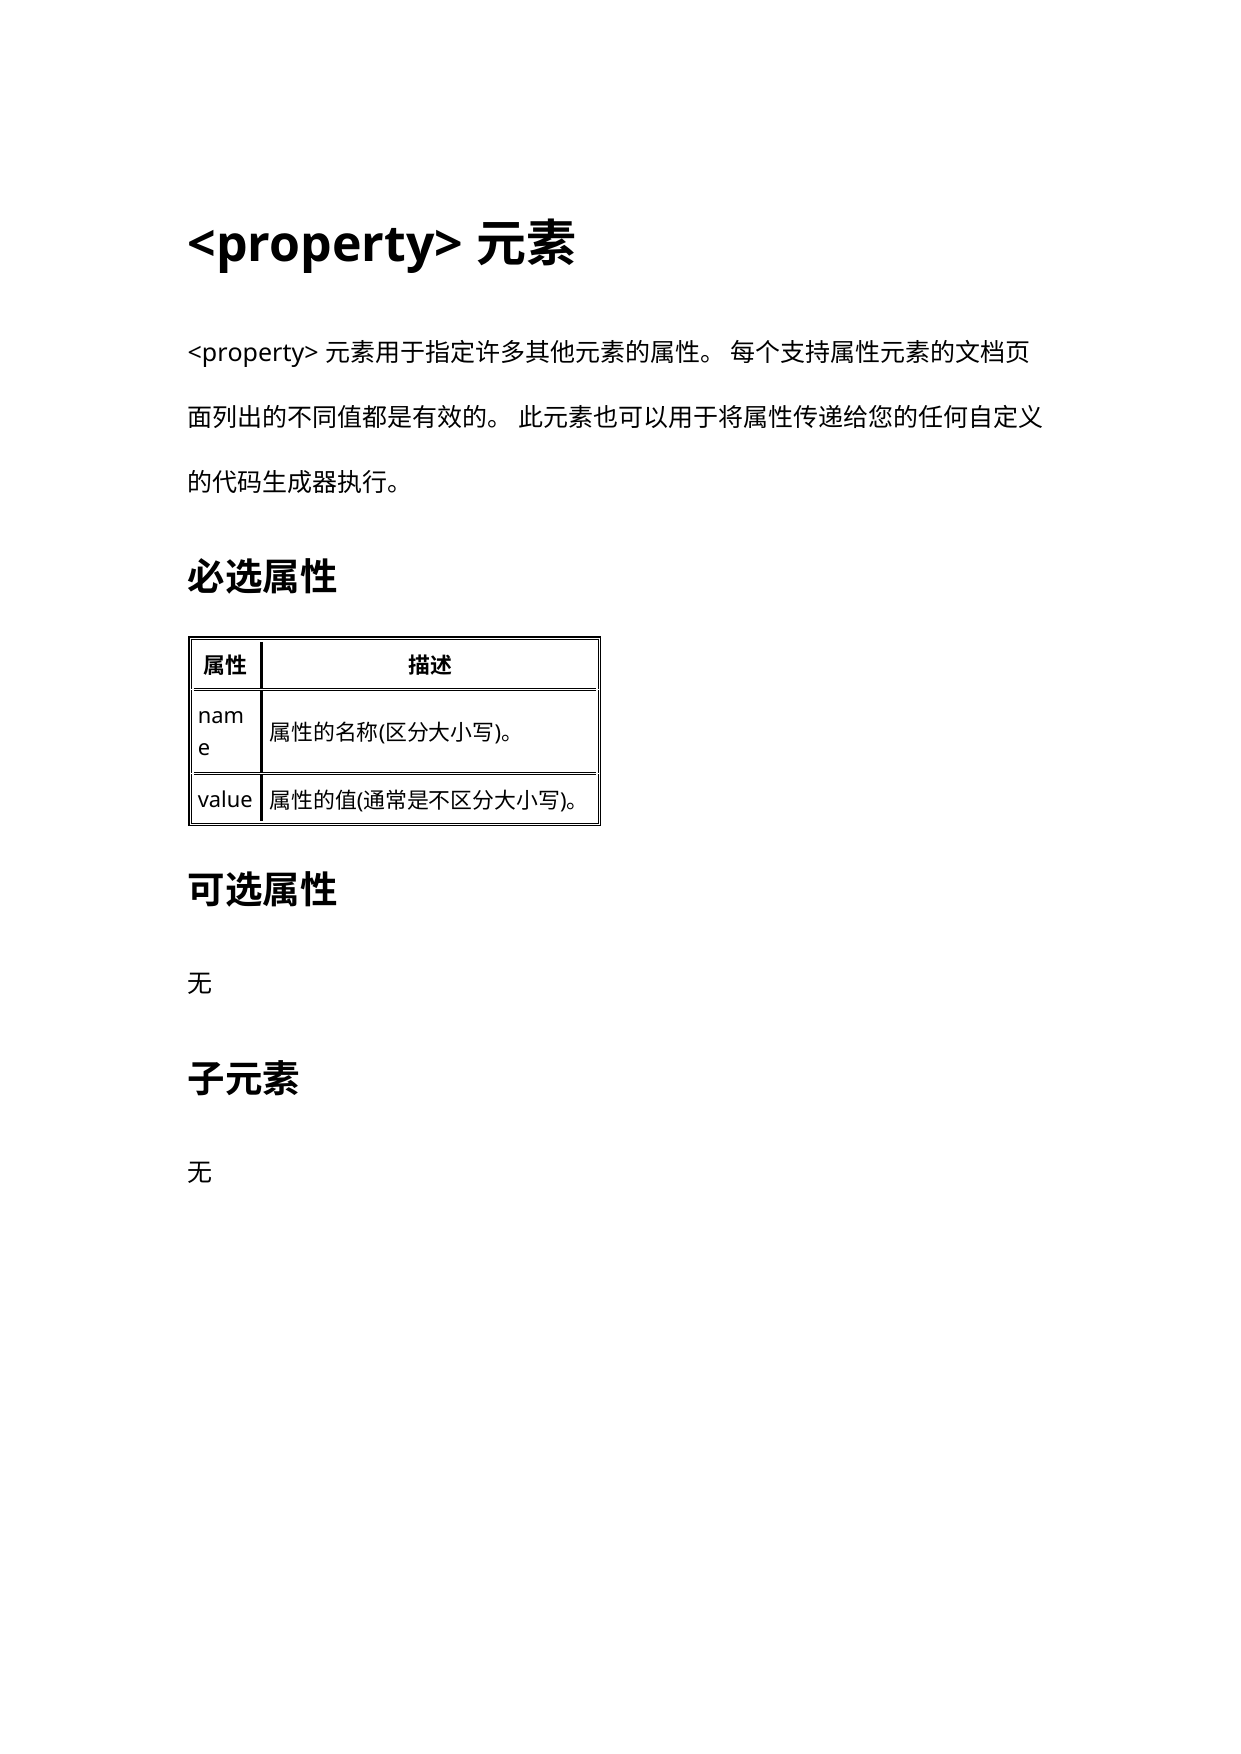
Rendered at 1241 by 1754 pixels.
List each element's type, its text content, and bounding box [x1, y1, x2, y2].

text <property> 元素用于指定许多其他元素的属性。 每个支持属性元素的文档页面列出的不同值都是有效的。 此元素也可以用于将属性传递给您的任何自定义的代码生成器执行。 [187, 318, 1053, 513]
subtitle 必选属性 [187, 542, 1053, 607]
subtitle 子元素 [187, 1043, 1053, 1108]
text 无 [187, 1138, 1053, 1203]
table_cell 属性的名称(区分大小写)。 [263, 688, 598, 771]
table_header 属性 [192, 640, 261, 687]
table_header 描述 [261, 640, 598, 687]
table_cell value [192, 771, 261, 823]
subtitle 可选属性 [187, 855, 1053, 920]
text 无 [187, 949, 1053, 1014]
table_cell name [192, 688, 260, 771]
table_cell 属性的值(通常是不区分大小写)。 [261, 771, 598, 823]
subtitle <property> 元素 [187, 191, 1053, 289]
